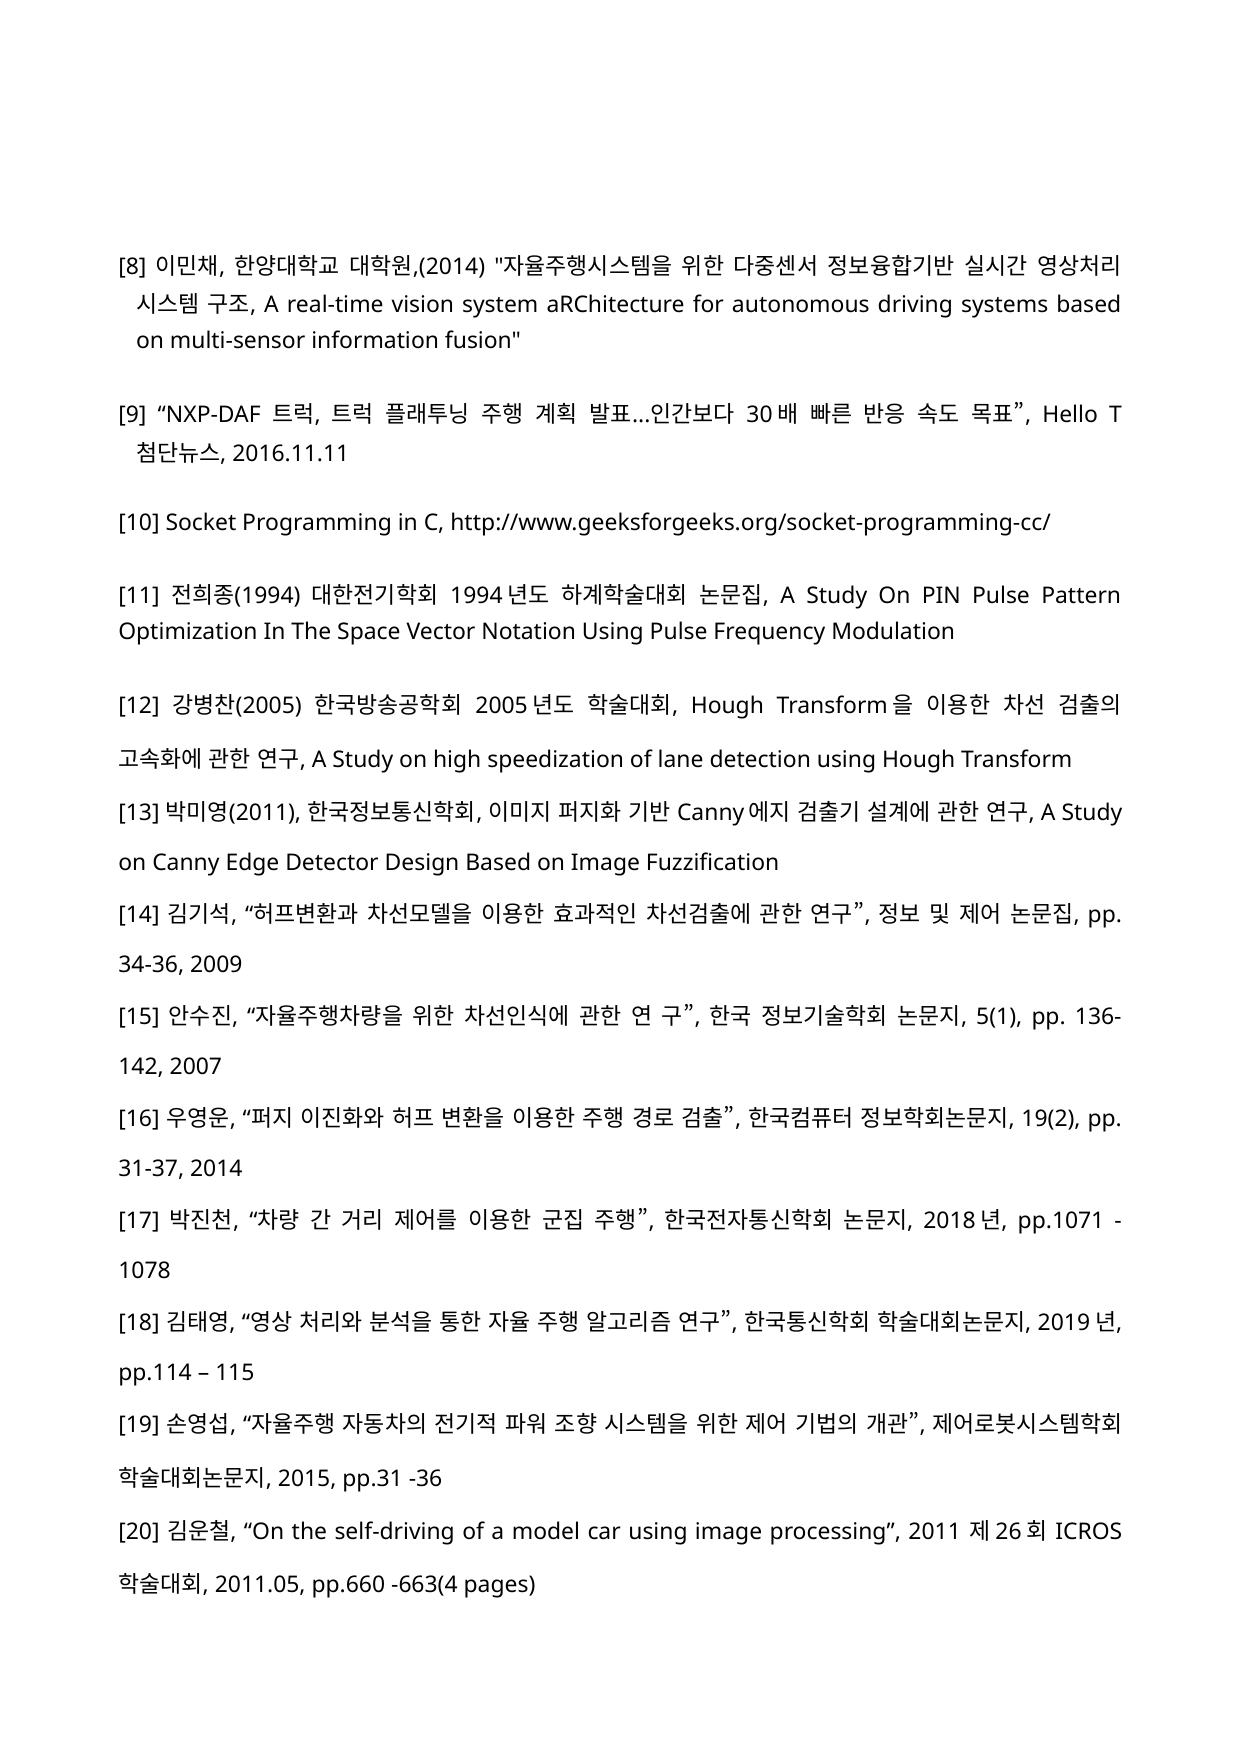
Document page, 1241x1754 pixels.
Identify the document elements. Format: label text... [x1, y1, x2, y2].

text [20] 김운철, “On the self-driving of a model car using image processing”, 2011 제26회 ICROS 학술대회, 2011.05, pp.660 -663(4 pages) [118, 1448, 1122, 1599]
text [18] 김태영, “영상 처리와 분석을 통한 자율 주행 알고리즘 연구”, 한국통신학회 학술대회논문지, 2019년, pp.114 – 115 [118, 1239, 1122, 1342]
text [10] Socket Programming in C, http://www.geeksforgeeks.org/socket-programming-cc/ [118, 441, 1122, 513]
text [8] 이민채, 한양대학교 대학원,(2014) "자율주행시스템을 위한 다중센서 정보융합기반 실시간 영상처리 시스템 구조, A real-time vision system aRChitecture for autonomous driving systems based on multi-sensor information fusion" [118, 183, 1122, 332]
text [16] 우영운, “퍼지 이진화와 허프 변환을 이용한 주행 경로 검출”, 한국컴퓨터 정보학회논문지, 19(2), pp. 31-37, 2014 [118, 1035, 1122, 1137]
text [15] 안수진, “자율주행차량을 위한 차선인식에 관한 연 구”, 한국 정보기술학회 논문지, 5(1), pp. 136-142, 2007 [118, 933, 1122, 1035]
text [19] 손영섭, “자율주행 자동차의 전기적 파워 조향 시스템을 위한 제어 기법의 개관”, 제어로봇시스템학회 학술대회논문지, 2015, pp.31 -36 [118, 1342, 1122, 1448]
text [9] “NXP-DAF 트럭, 트럭 플래투닝 주행 계획 발표...인간보다 30배 빠른 반응 속도 목표”, Hello T 첨단뉴스, 2016.11.11 [118, 332, 1122, 441]
text [14] 김기석, “허프변환과 차선모델을 이용한 효과적인 차선검출에 관한 연구”, 정보 및 제어 논문집, pp. 34-36, 2009 [118, 831, 1122, 933]
text [11] 전희종(1994) 대한전기학회 1994년도 하계학술대회 논문집, A Study On PIN Pulse Pattern Optimization In The Space Vector Notation Using Pulse Frequency Modulation [118, 513, 1122, 623]
text [12] 강병찬(2005) 한국방송공학회 2005년도 학술대회, Hough Transform을 이용한 차선 검출의 고속화에 관한 연구, A Study on high speedization of lane detection using Hough Transform [118, 623, 1122, 729]
text [13] 박미영(2011), 한국정보통신학회, 이미지 퍼지화 기반 Canny에지 검출기 설계에 관한 연구, A Study on Canny Edge Detector Design Based on Image Fuzzification [118, 729, 1122, 831]
text [17] 박진천, “차량 간 거리 제어를 이용한 군집 주행”, 한국전자통신학회 논문지, 2018년, pp.1071 - 1078 [118, 1137, 1122, 1239]
